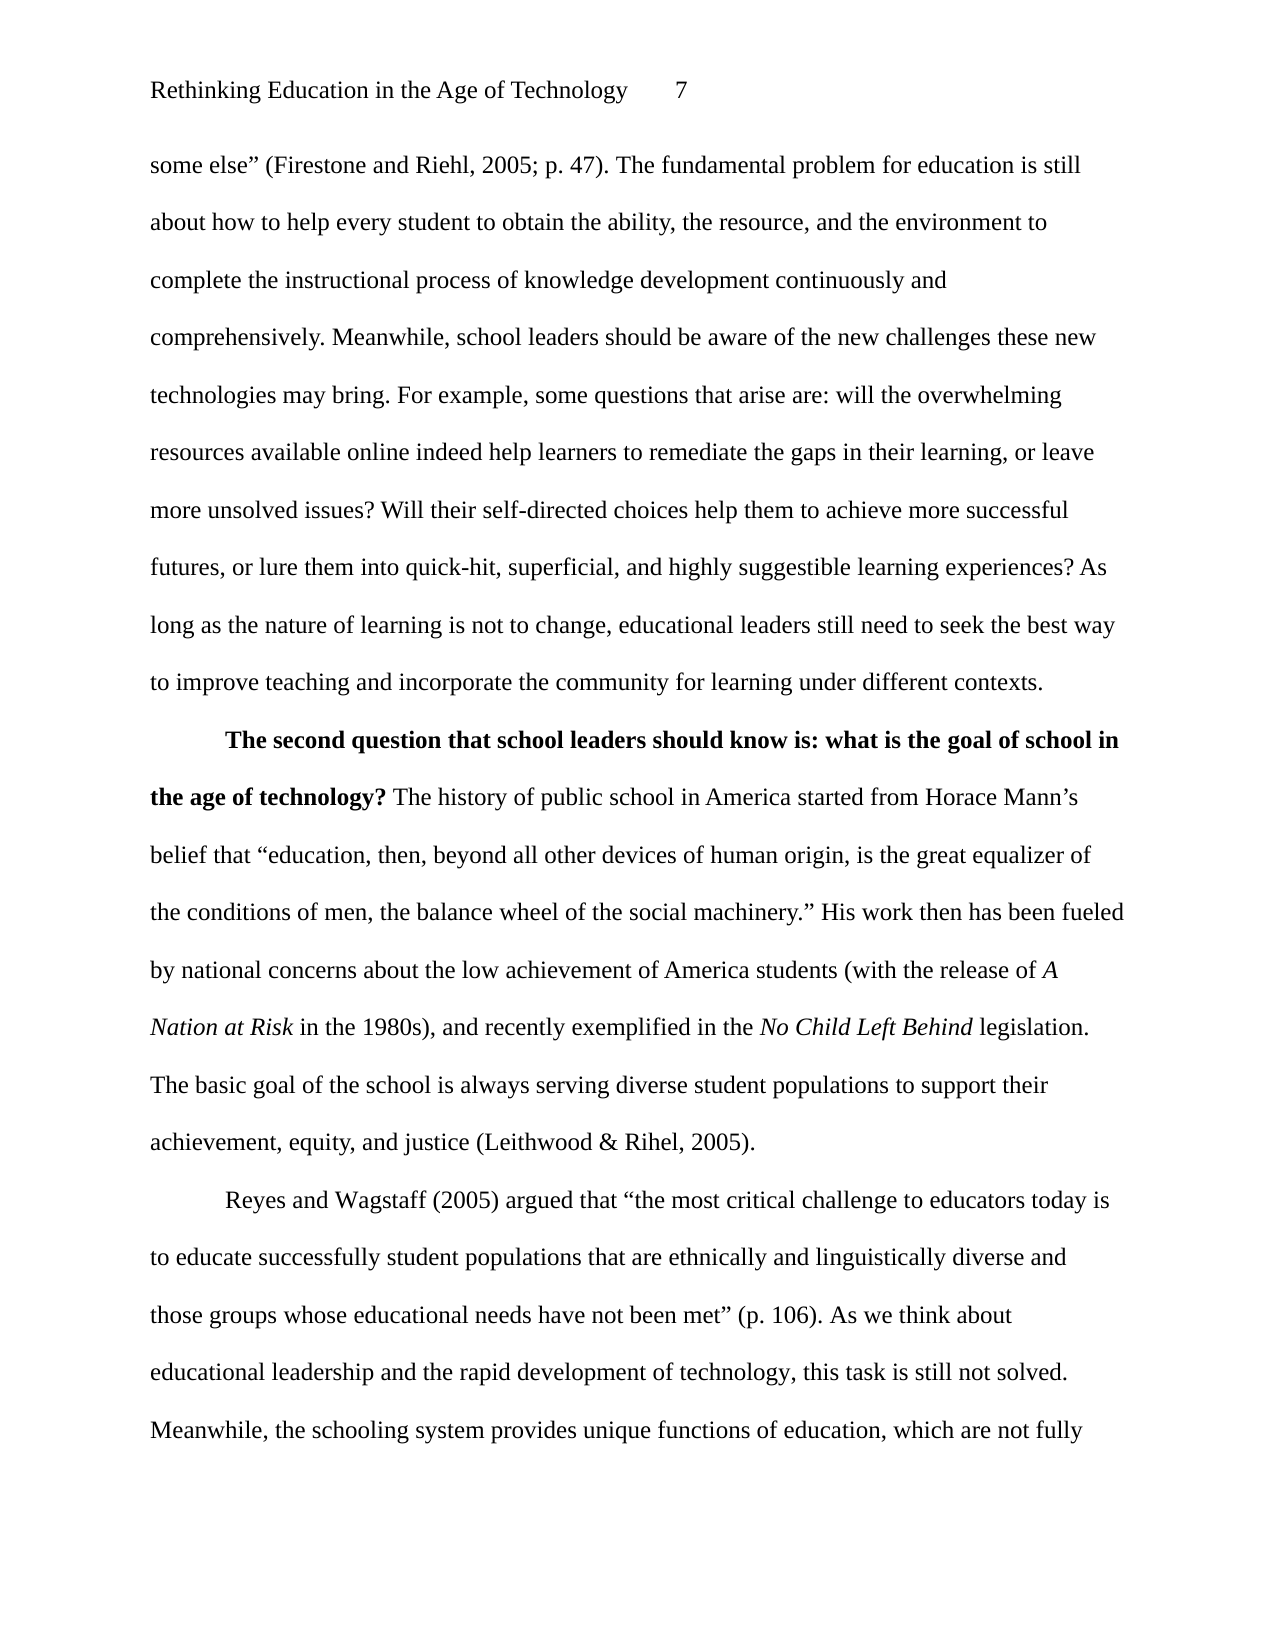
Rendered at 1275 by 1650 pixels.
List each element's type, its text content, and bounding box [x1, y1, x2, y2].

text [150, 1185, 1125, 1444]
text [150, 150, 1125, 696]
text The second question that school leaders should know is: what is the goal of school in the age of technology? The history of public school in America started from Horace Mann’s belief that “education, then, beyond all other devices of human origin, is the great equalizer of the conditions of men, the balance wheel of the social machinery.” His work then has been fueled by national concerns about the low achievement of America students (with the release of A Nation at Risk in the 1980s), and recently exemplified in the No Child Left Behind legislation. The basic goal of the school is always serving diverse student populations to support their achievement, equity, and justice (Leithwood & Rihel, 2005). [150, 725, 1125, 1156]
